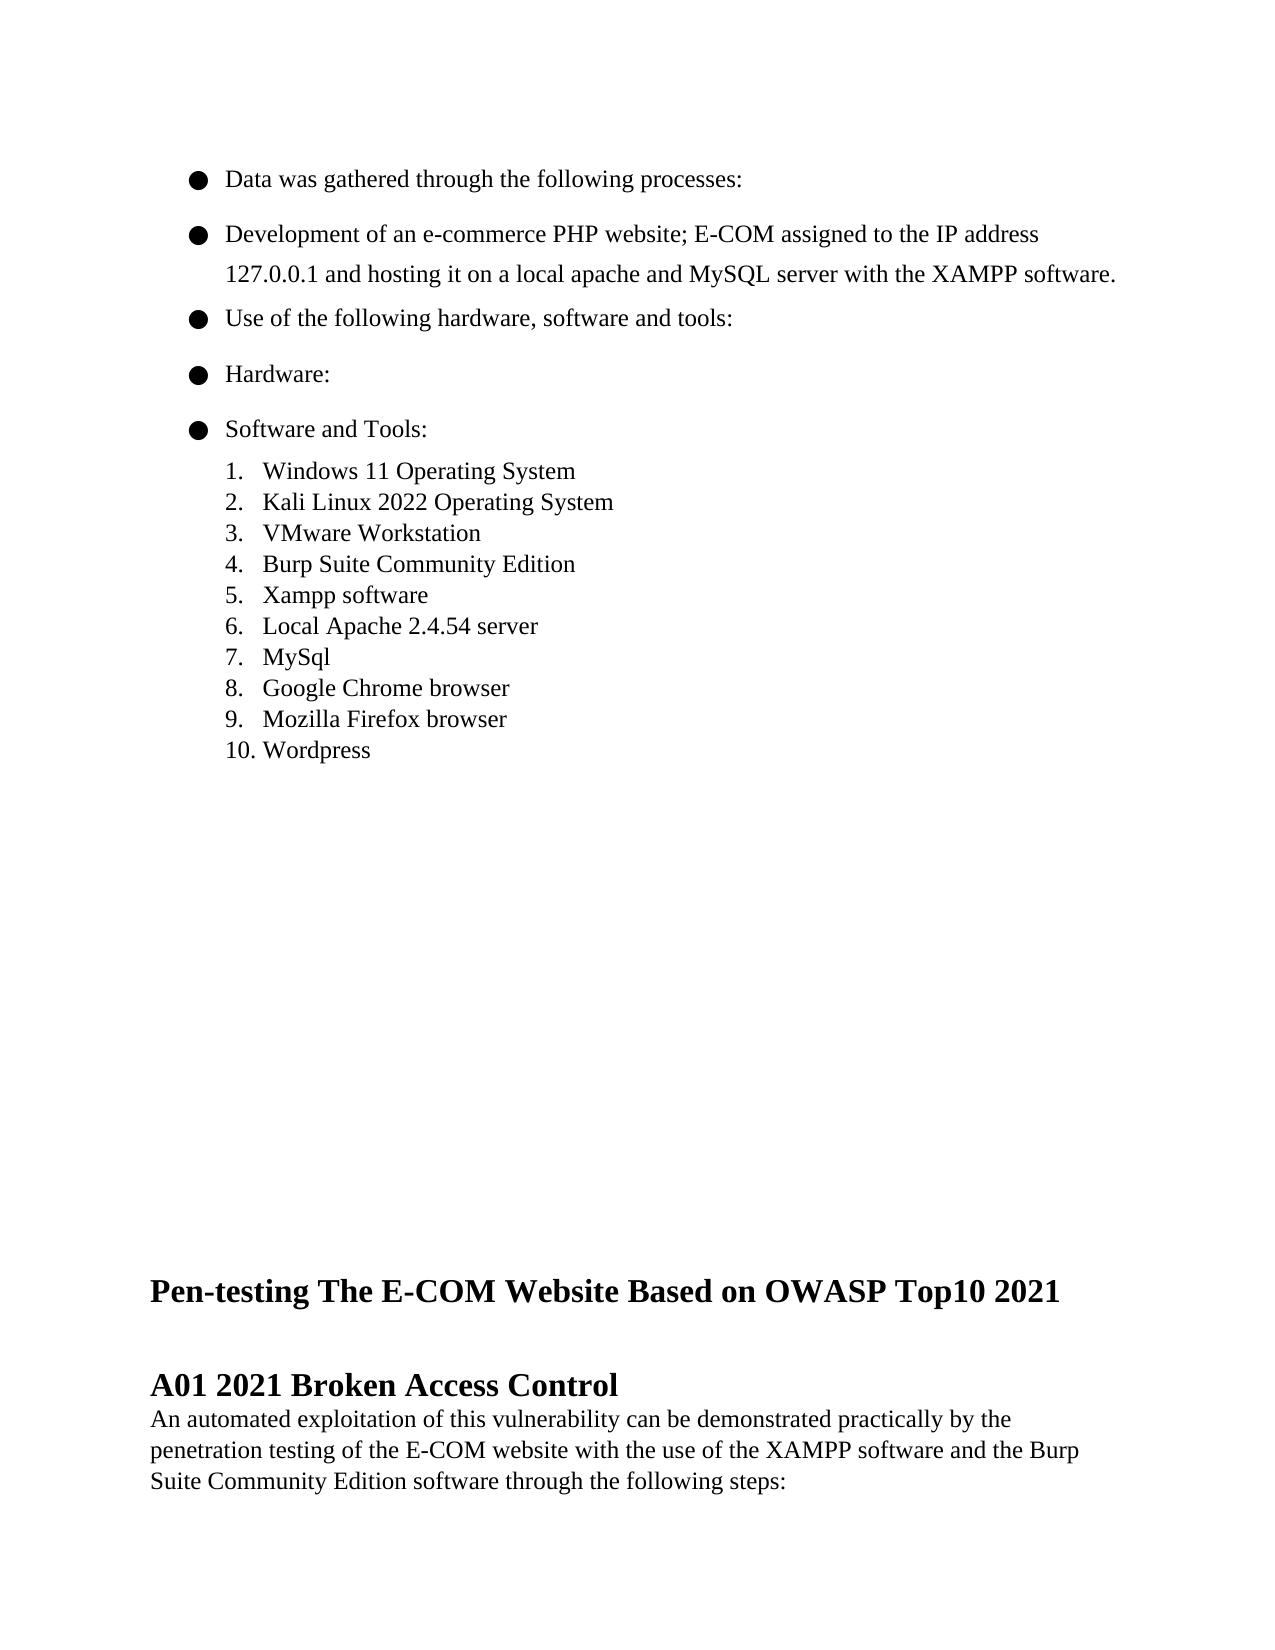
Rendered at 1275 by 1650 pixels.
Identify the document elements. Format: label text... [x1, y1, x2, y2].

list Hardware: [187, 345, 1125, 396]
text An automated exploitation of this vulnerability can be demonstrated practically by the penetration testing of the E-COM website with the use of the XAMPP software and the Burp Suite Community Edition software through the following steps: [150, 1404, 1125, 1495]
list Burp Suite Community Edition [225, 549, 1125, 578]
list Kali Linux 2022 Operating System [225, 487, 1125, 516]
subtitle Pen-testing The E-COM Website Based on OWASP Top10 2021 [150, 1271, 1125, 1309]
list MySql [225, 642, 1125, 671]
list VMware Workstation [225, 518, 1125, 547]
list Local Apache 2.4.54 server [225, 611, 1125, 640]
list Software and Tools: [187, 401, 1125, 452]
list Windows 11 Operating System [225, 456, 1125, 484]
list Google Chrome browser [225, 673, 1125, 702]
list Use of the following hardware, software and tools: [187, 290, 1125, 341]
list Development of an e-commerce PHP website; E-COM assigned to the IP address 127.0.0.1 and hosting it on a local apache and MySQL server with the XAMPP software. [187, 205, 1125, 288]
list Wordpress [225, 735, 1125, 764]
list Mozilla Firefox browser [225, 704, 1125, 733]
subtitle A01 2021 Broken Access Control [150, 1366, 1125, 1404]
list Data was gathered through the following processes: [187, 150, 1125, 201]
list Xampp software [225, 580, 1125, 609]
